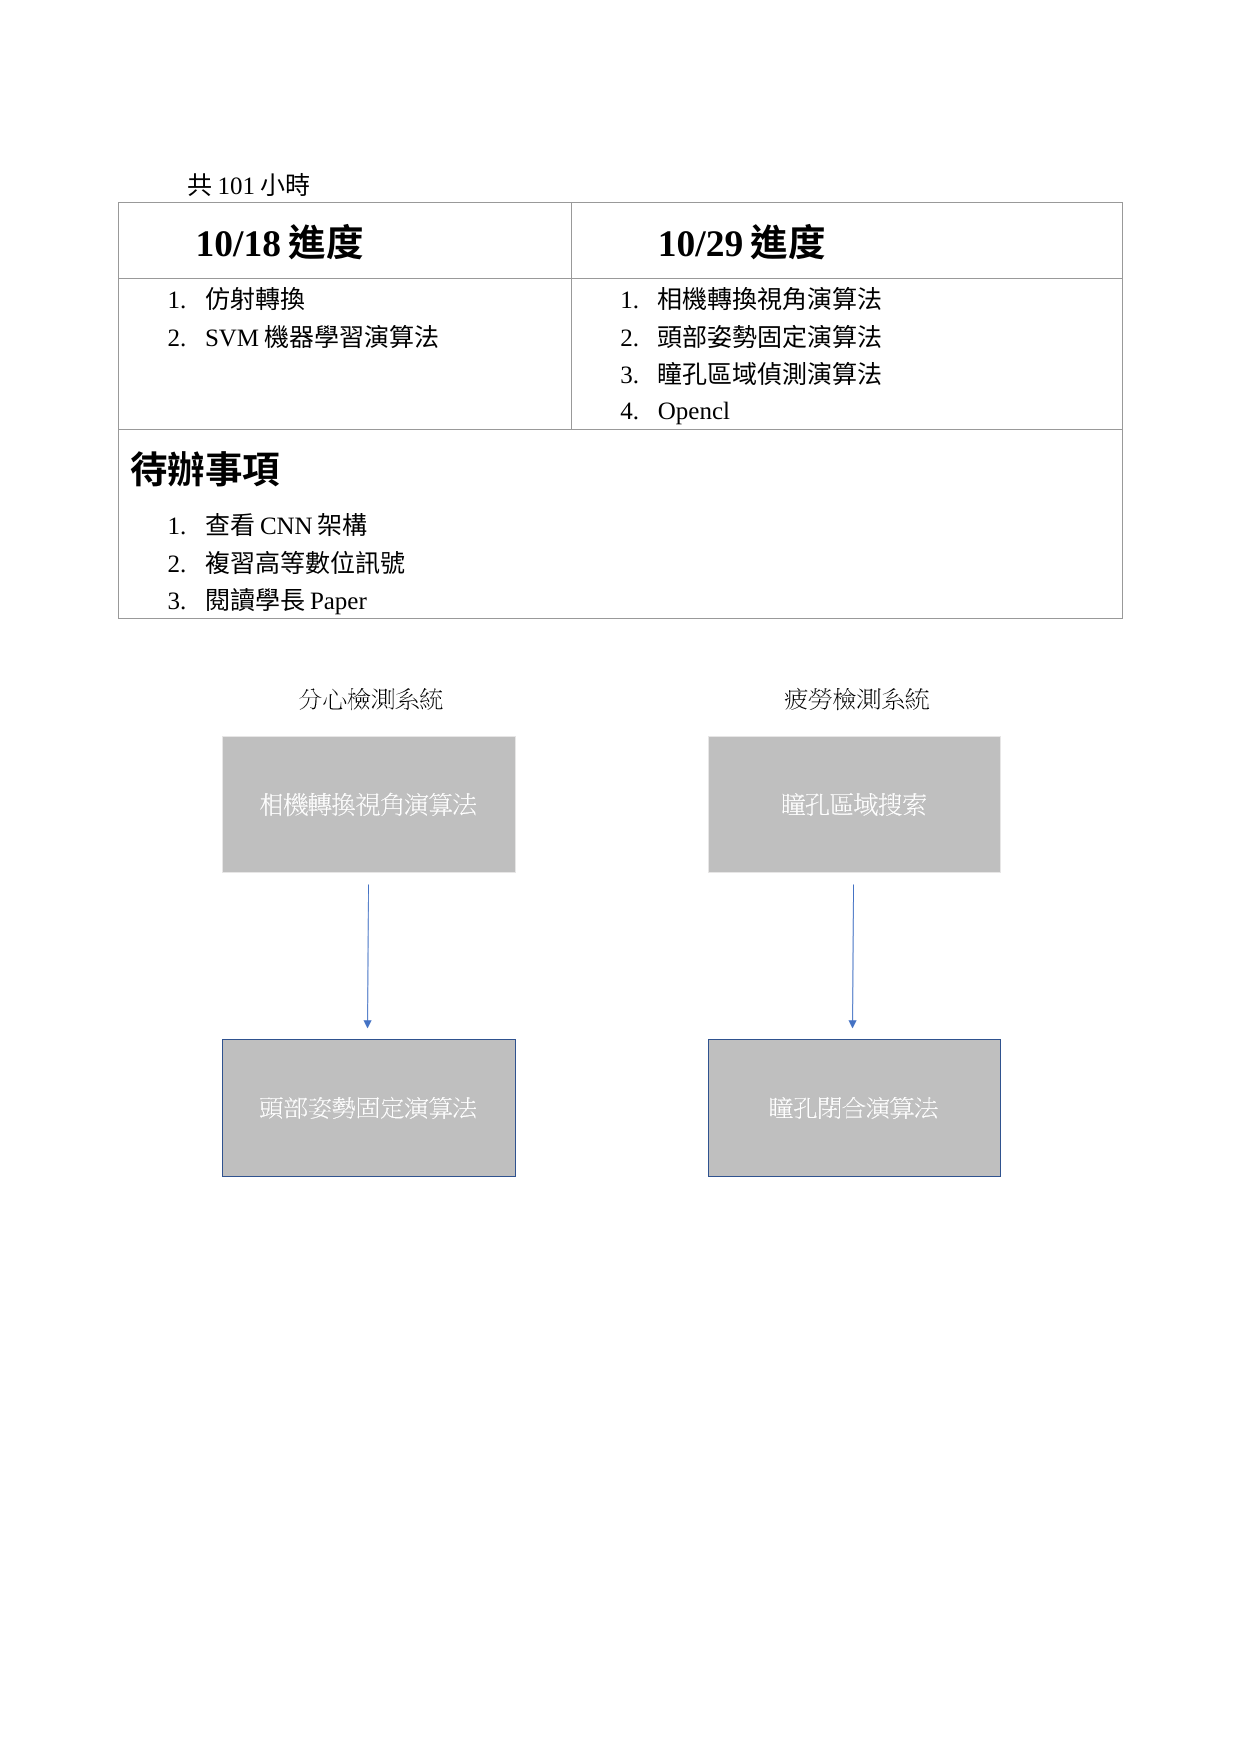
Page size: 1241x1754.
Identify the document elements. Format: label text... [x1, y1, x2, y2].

text 共101小時 [187, 164, 1053, 202]
table_cell 待辦事項 查看CNN架構 複習高等數位訊號 閱讀學長Paper [119, 430, 1122, 618]
table_header 10/18進度 [119, 203, 571, 278]
table_cell 仿射轉換 SVM機器學習演算法 [119, 279, 571, 429]
table_cell 相機轉換視角演算法 頭部姿勢固定演算法 瞳孔區域偵測演算法 Opencl [572, 279, 1122, 429]
picture [187, 656, 1053, 1194]
table_header 10/29進度 [572, 203, 1122, 278]
